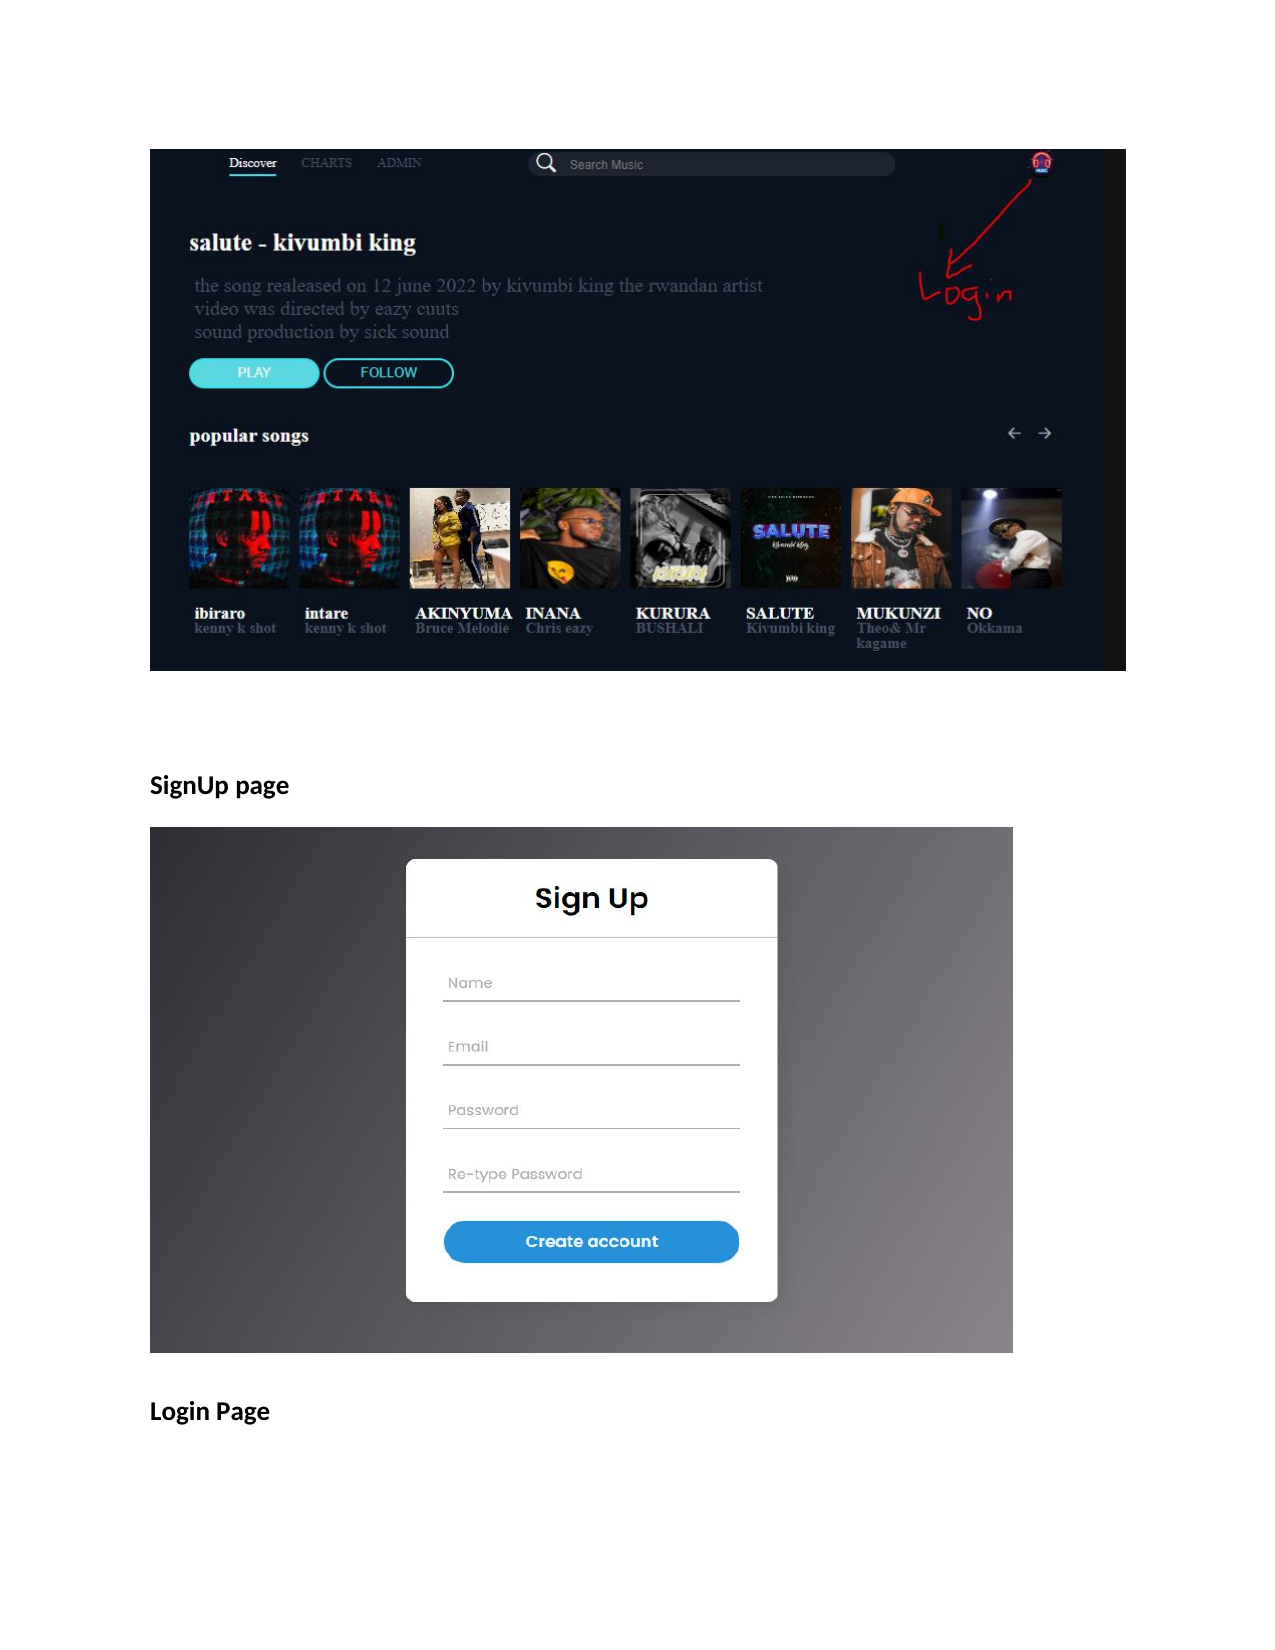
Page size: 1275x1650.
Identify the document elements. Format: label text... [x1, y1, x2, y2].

picture [150, 827, 1013, 1353]
text SignUp page [150, 768, 1125, 802]
picture [150, 149, 1126, 671]
text Login Page [150, 1394, 1125, 1427]
